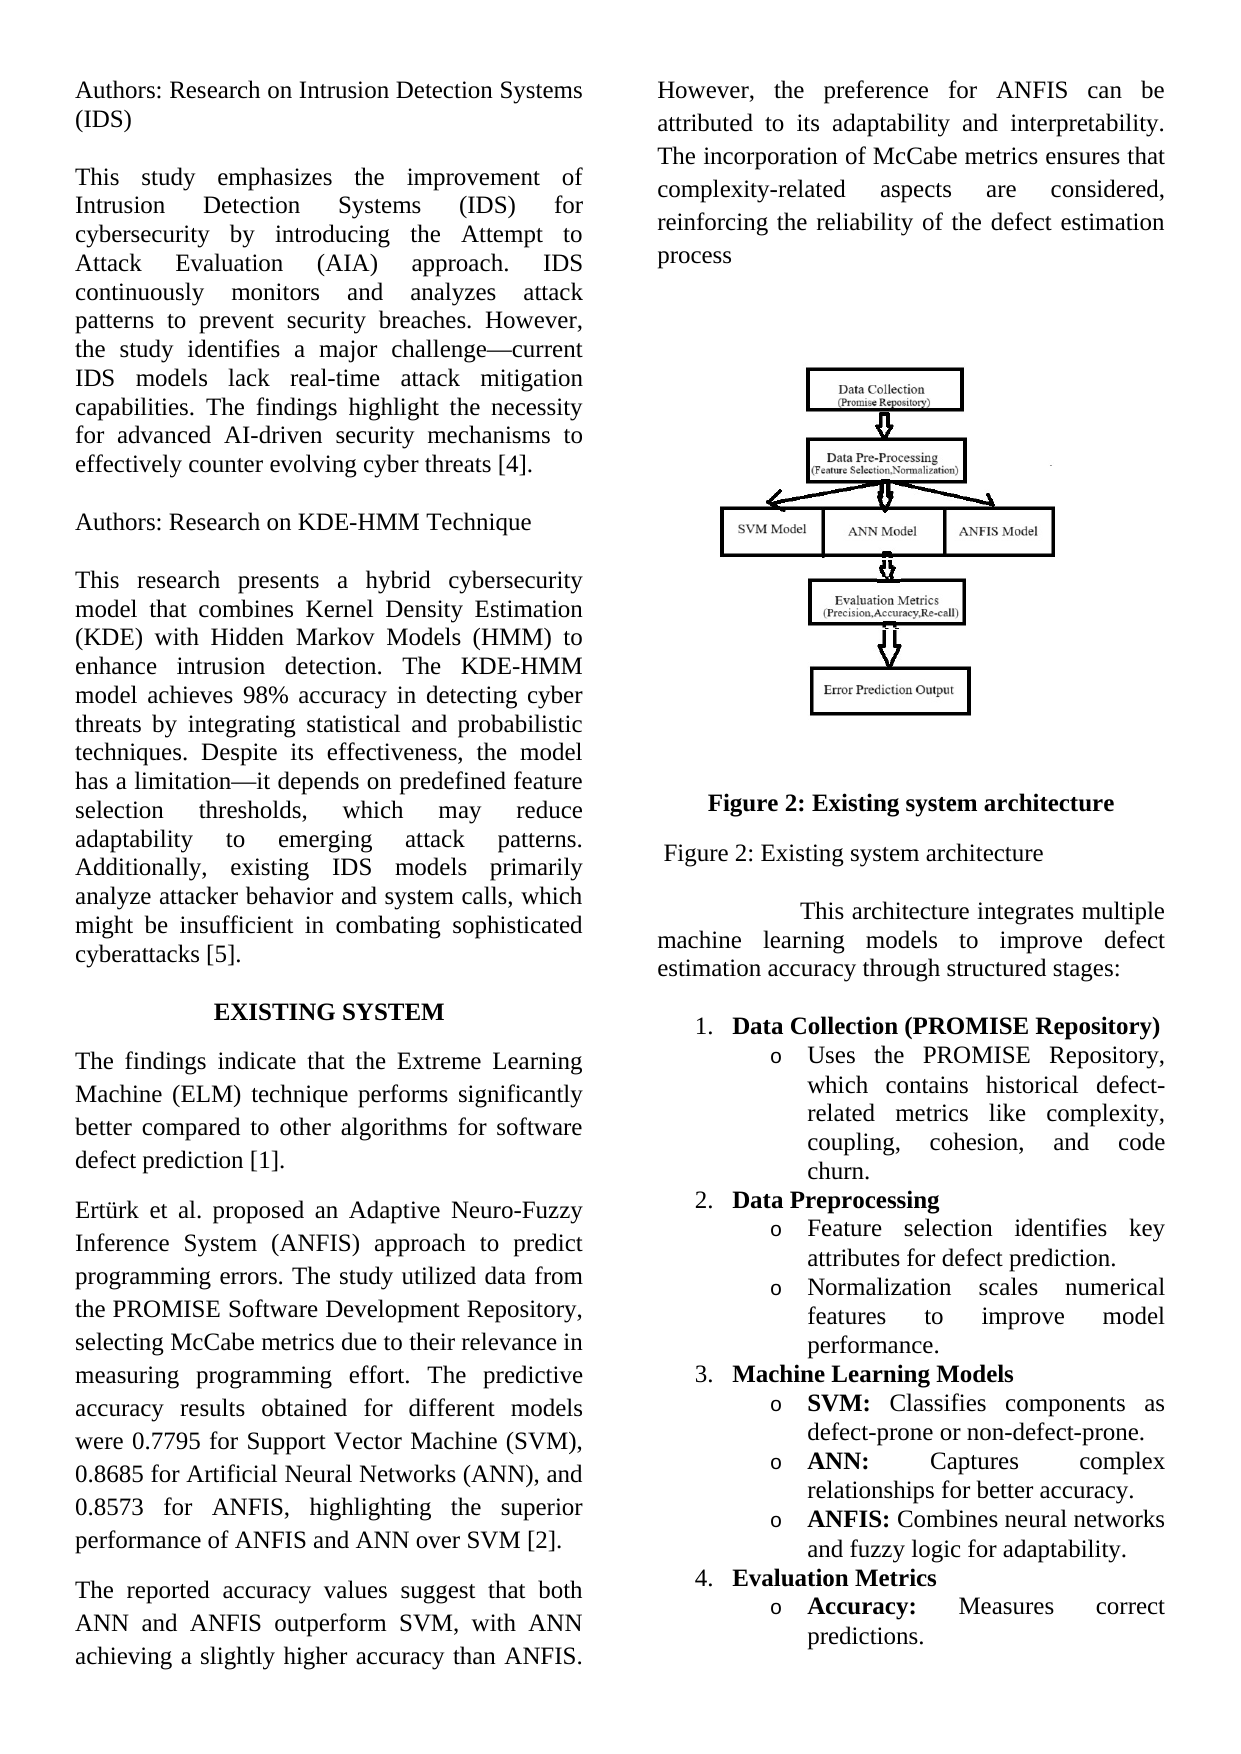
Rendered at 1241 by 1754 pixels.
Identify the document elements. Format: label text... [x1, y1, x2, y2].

text Authors: Research on KDE-HMM Technique [75, 507, 583, 536]
list Data Collection (PROMISE Repository) [694, 1011, 1165, 1040]
text Figure 2: Existing system architecture [657, 788, 1165, 817]
text Ertürk et al. proposed an Adaptive Neuro-Fuzzy Inference System (ANFIS) approach to predict programming errors. The study utilized data from the PROMISE Software Development Repository, selecting McCabe metrics due to their relevance in measuring programming effort. The predictive accuracy results obtained for different models were 0.7795 for Support Vector Machine (SVM), 0.8685 for Artificial Neural Networks (ANN), and 0.8573 for ANFIS, highlighting the superior performance of ANFIS and ANN over SVM [2]. [75, 1195, 583, 1554]
text Authors: Research on Intrusion Detection Systems (IDS) [75, 75, 583, 132]
list ANN: Captures complex relationships for better accuracy. [769, 1446, 1165, 1504]
text This research presents a hybrid cybersecurity model that combines Kernel Density Estimation (KDE) with Hidden Markov Models (HMM) to enhance intrusion detection. The KDE-HMM model achieves 98% accuracy in detecting cyber threats by integrating statistical and probabilistic techniques. Despite its effectiveness, the model has a limitation—it depends on predefined feature selection thresholds, which may reduce adaptability to emerging attack patterns. Additionally, existing IDS models primarily analyze attacker behavior and system calls, which might be insufficient in combating sophisticated cyberattacks [5]. [75, 565, 583, 967]
list Evaluation Metrics [694, 1563, 1165, 1591]
text The findings indicate that the Extreme Learning Machine (ELM) technique performs significantly better compared to other algorithms for software defect prediction [1]. [75, 1046, 583, 1174]
list Normalization scales numerical features to improve model performance. [769, 1272, 1165, 1359]
list Machine Learning Models [694, 1359, 1165, 1388]
list Accuracy: Measures correct predictions. [769, 1591, 1165, 1650]
list ANFIS: Combines neural networks and fuzzy logic for adaptability. [769, 1504, 1165, 1563]
list Data Preprocessing [694, 1185, 1165, 1213]
picture [657, 339, 1093, 768]
list Uses the PROMISE Repository, which contains historical defect-related metrics like complexity, coupling, cohesion, and code churn. [769, 1040, 1165, 1185]
text This study emphasizes the improvement of Intrusion Detection Systems (IDS) for cybersecurity by introducing the Attempt to Attack Evaluation (AIA) approach. IDS continuously monitors and analyzes attack patterns to prevent security breaches. However, the study identifies a major challenge—current IDS models lack real-time attack mitigation capabilities. The findings highlight the necessity for advanced AI-driven security mechanisms to effectively counter evolving cyber threats [4]. [75, 162, 583, 478]
list Feature selection identifies key attributes for defect prediction. [769, 1213, 1165, 1272]
text The reported accuracy values suggest that both ANN and ANFIS outperform SVM, with ANN achieving a slightly higher accuracy than ANFIS. However, the preference for ANFIS can be attributed to its adaptability and interpretability. The incorporation of McCabe metrics ensures that complexity-related aspects are considered, reinforcing the reliability of the defect estimation process [75, 1575, 583, 1670]
text This architecture integrates multiple machine learning models to improve defect estimation accuracy through structured stages: [657, 896, 1165, 982]
list SVM: Classifies components as defect-prone or non-defect-prone. [769, 1388, 1165, 1446]
text The reported accuracy values suggest that both ANN and ANFIS outperform SVM, with ANN achieving a slightly higher accuracy than ANFIS. However, the preference for ANFIS can be attributed to its adaptability and interpretability. The incorporation of McCabe metrics ensures that complexity-related aspects are considered, reinforcing the reliability of the defect estimation process [657, 75, 1165, 269]
text Figure 2: Existing system architecture [657, 838, 1165, 867]
text EXISTING SYSTEM [75, 997, 583, 1025]
